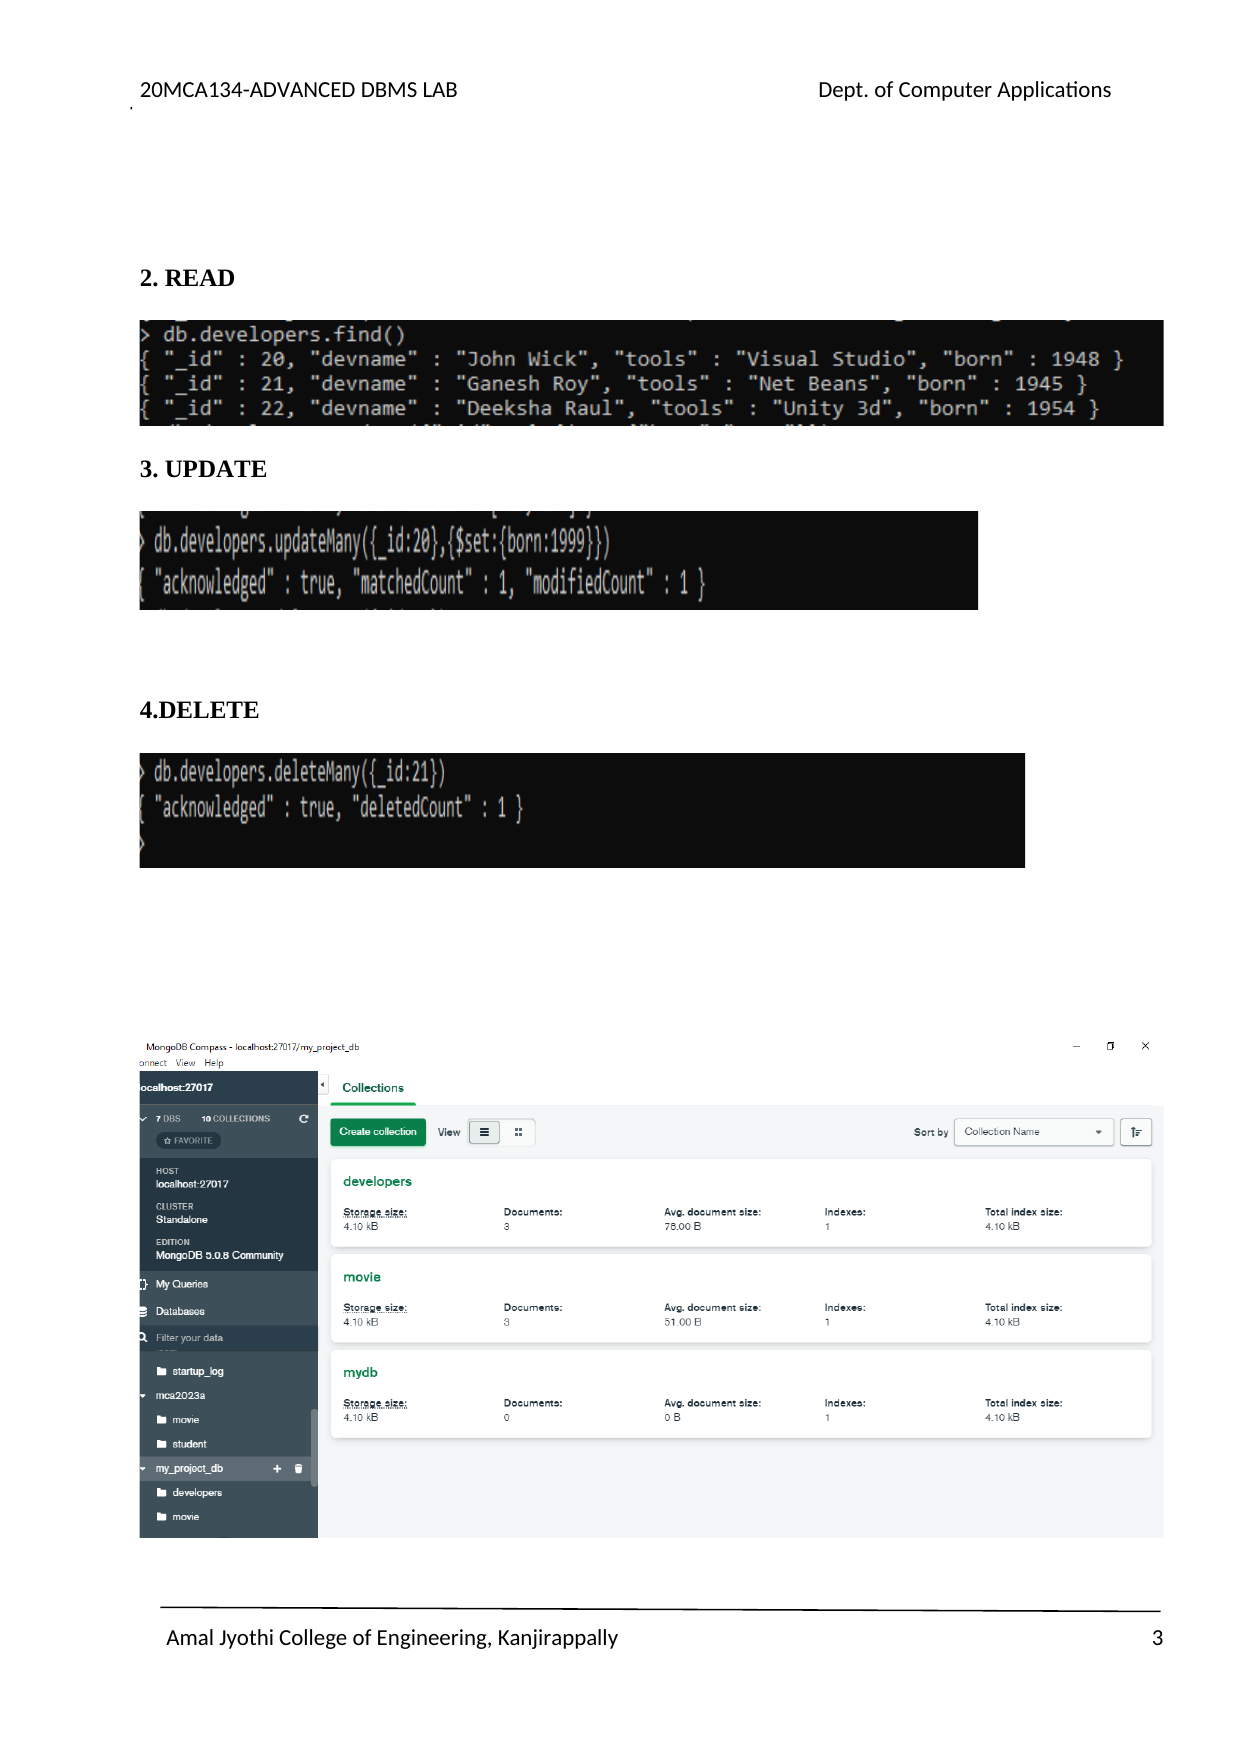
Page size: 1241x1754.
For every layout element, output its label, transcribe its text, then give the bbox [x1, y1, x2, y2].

picture [139, 511, 979, 610]
text 4.DELETE [139, 696, 1163, 724]
picture [139, 320, 1164, 426]
picture [139, 753, 1025, 868]
picture [139, 1040, 1164, 1538]
text 2. READ [139, 263, 1163, 292]
text 3. UPDATE [139, 454, 1163, 483]
